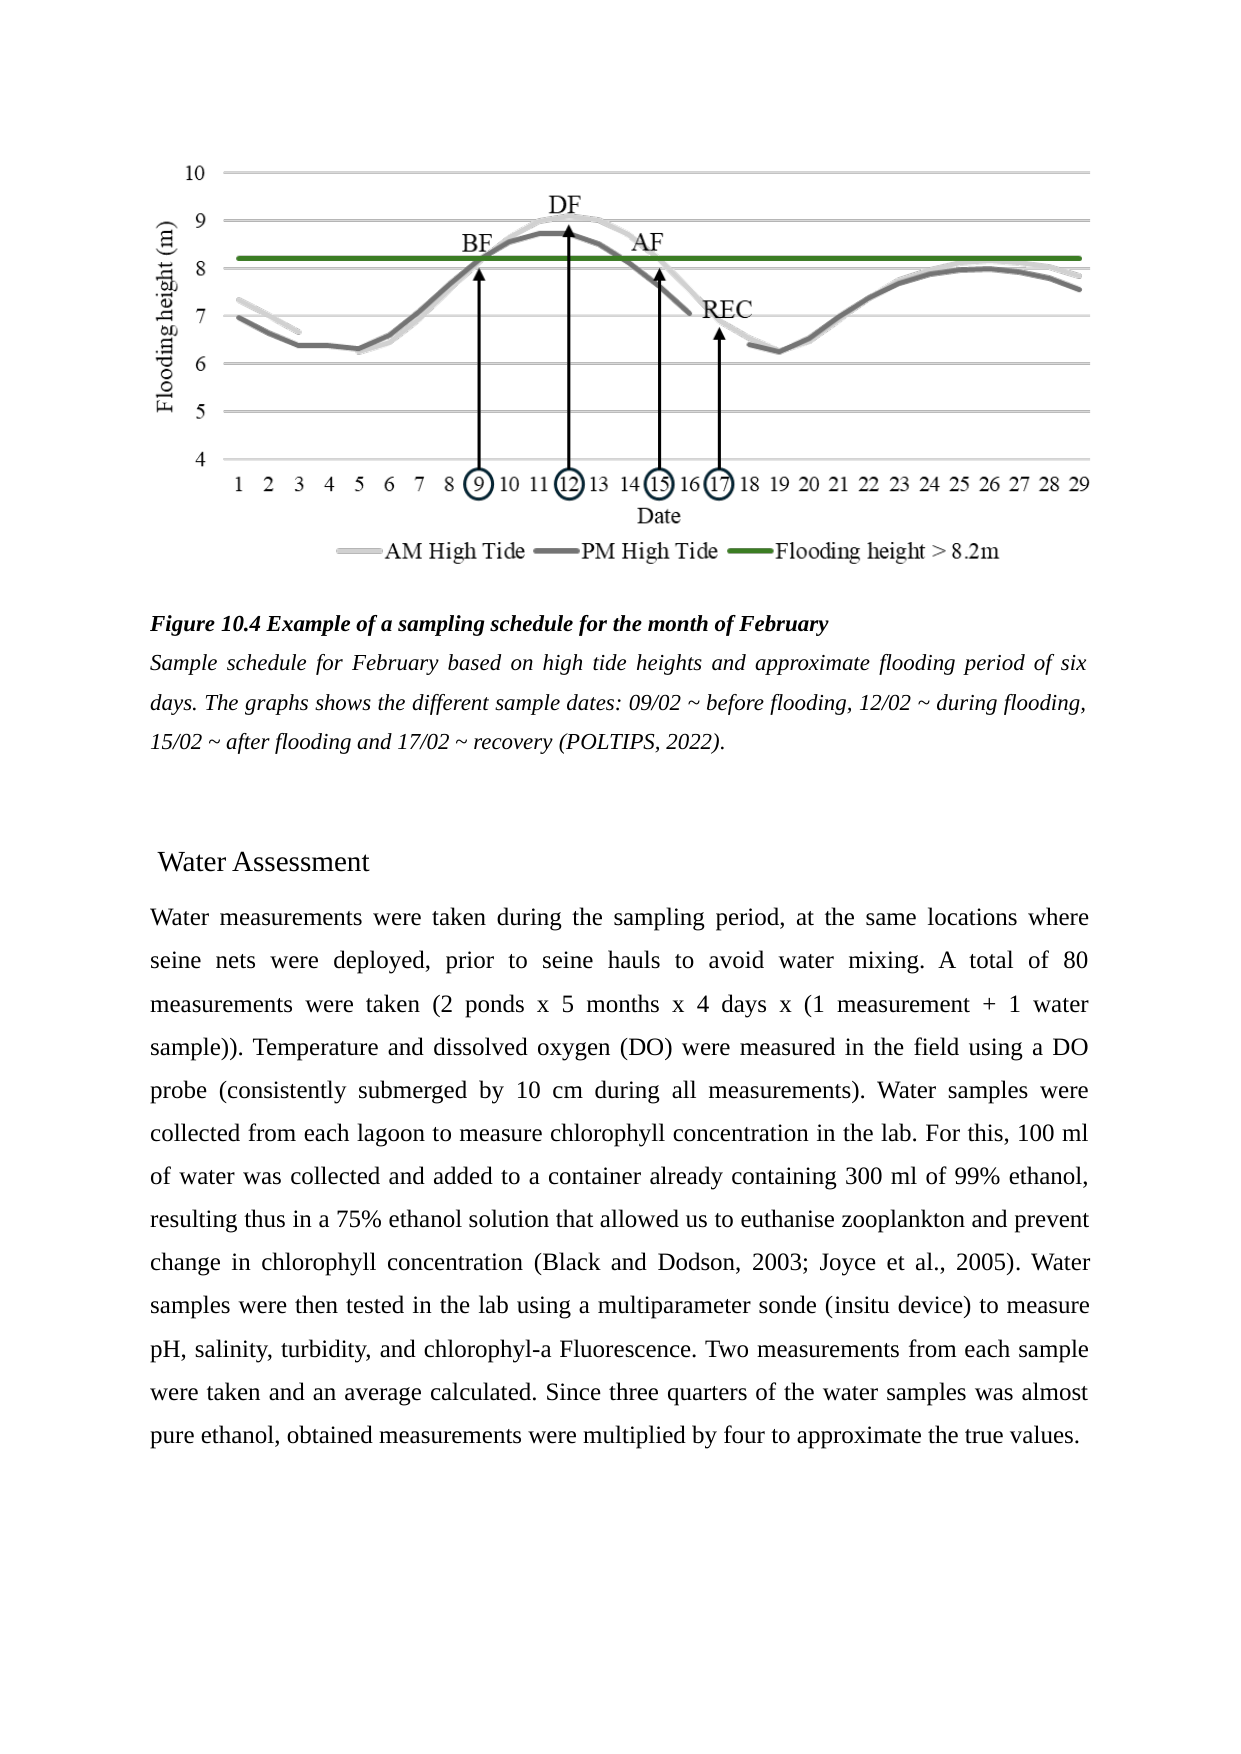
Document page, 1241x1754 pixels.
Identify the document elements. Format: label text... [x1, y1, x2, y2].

subtitle Water Assessment [150, 844, 1090, 877]
text Sample schedule for February based on high tide heights and approximate flooding period of six days. The graphs shows the different sample dates: 09/02 ~ before flooding, 12/02 ~ during flooding, 15/02 ~ after flooding and 17/02 ~ recovery . [150, 649, 1090, 754]
text Water measurements were taken during the sampling period, at the same locations where seine nets were deployed, prior to seine hauls to avoid water mixing. A total of 80 measurements were taken (2 ponds x 5 months x 4 days x (1 measurement + 1 water sample)). Temperature and dissolved oxygen (DO) were measured in the field using a DO probe (consistently submerged by 10 cm during all measurements). Water samples were collected from each lagoon to measure chlorophyll concentration in the lab. For this, 100 ml of water was collected and added to a container already containing 300 ml of 99% ethanol, resulting thus in a 75% ethanol solution that allowed us to euthanise zooplankton and prevent change in chlorophyll concentration . Water samples were then tested in the lab using a multiparameter sonde (insitu device) to measure pH, salinity, turbidity, and chlorophyl-a Fluorescence. Two measurements from each sample were taken and an average calculated. Since three quarters of the water samples was almost pure ethanol, obtained measurements were multiplied by four to approximate the true values. [150, 902, 1090, 1449]
text Figure 10.4 Example of a sampling schedule for the month of February [150, 597, 1090, 636]
picture [150, 150, 1091, 597]
